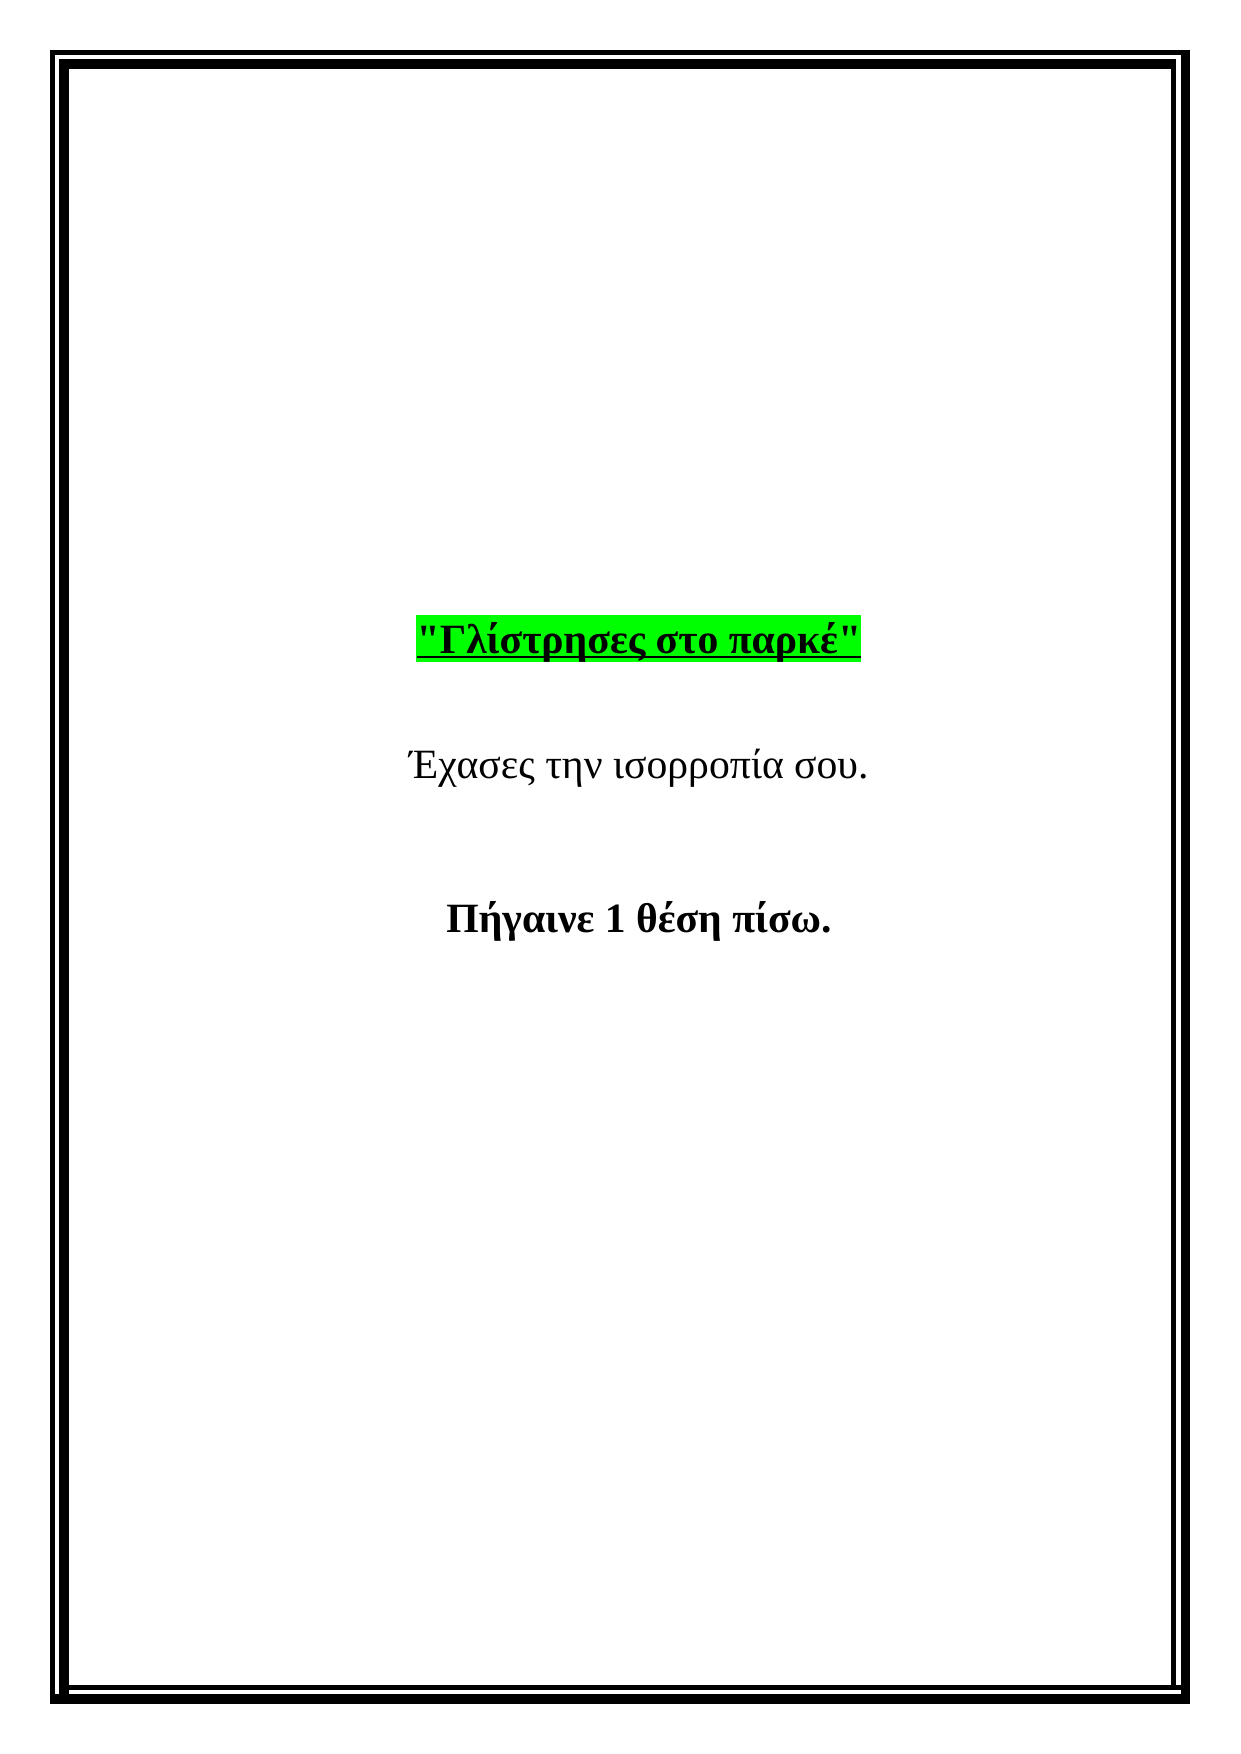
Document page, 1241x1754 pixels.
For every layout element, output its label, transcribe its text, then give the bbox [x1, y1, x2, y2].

text Πήγαινε 1 θέση πίσω. [112, 894, 1165, 942]
text Έχασες την ισορροπία σου. [112, 692, 1165, 787]
text "Γλίστρησες στο παρκέ" [112, 614, 1165, 662]
